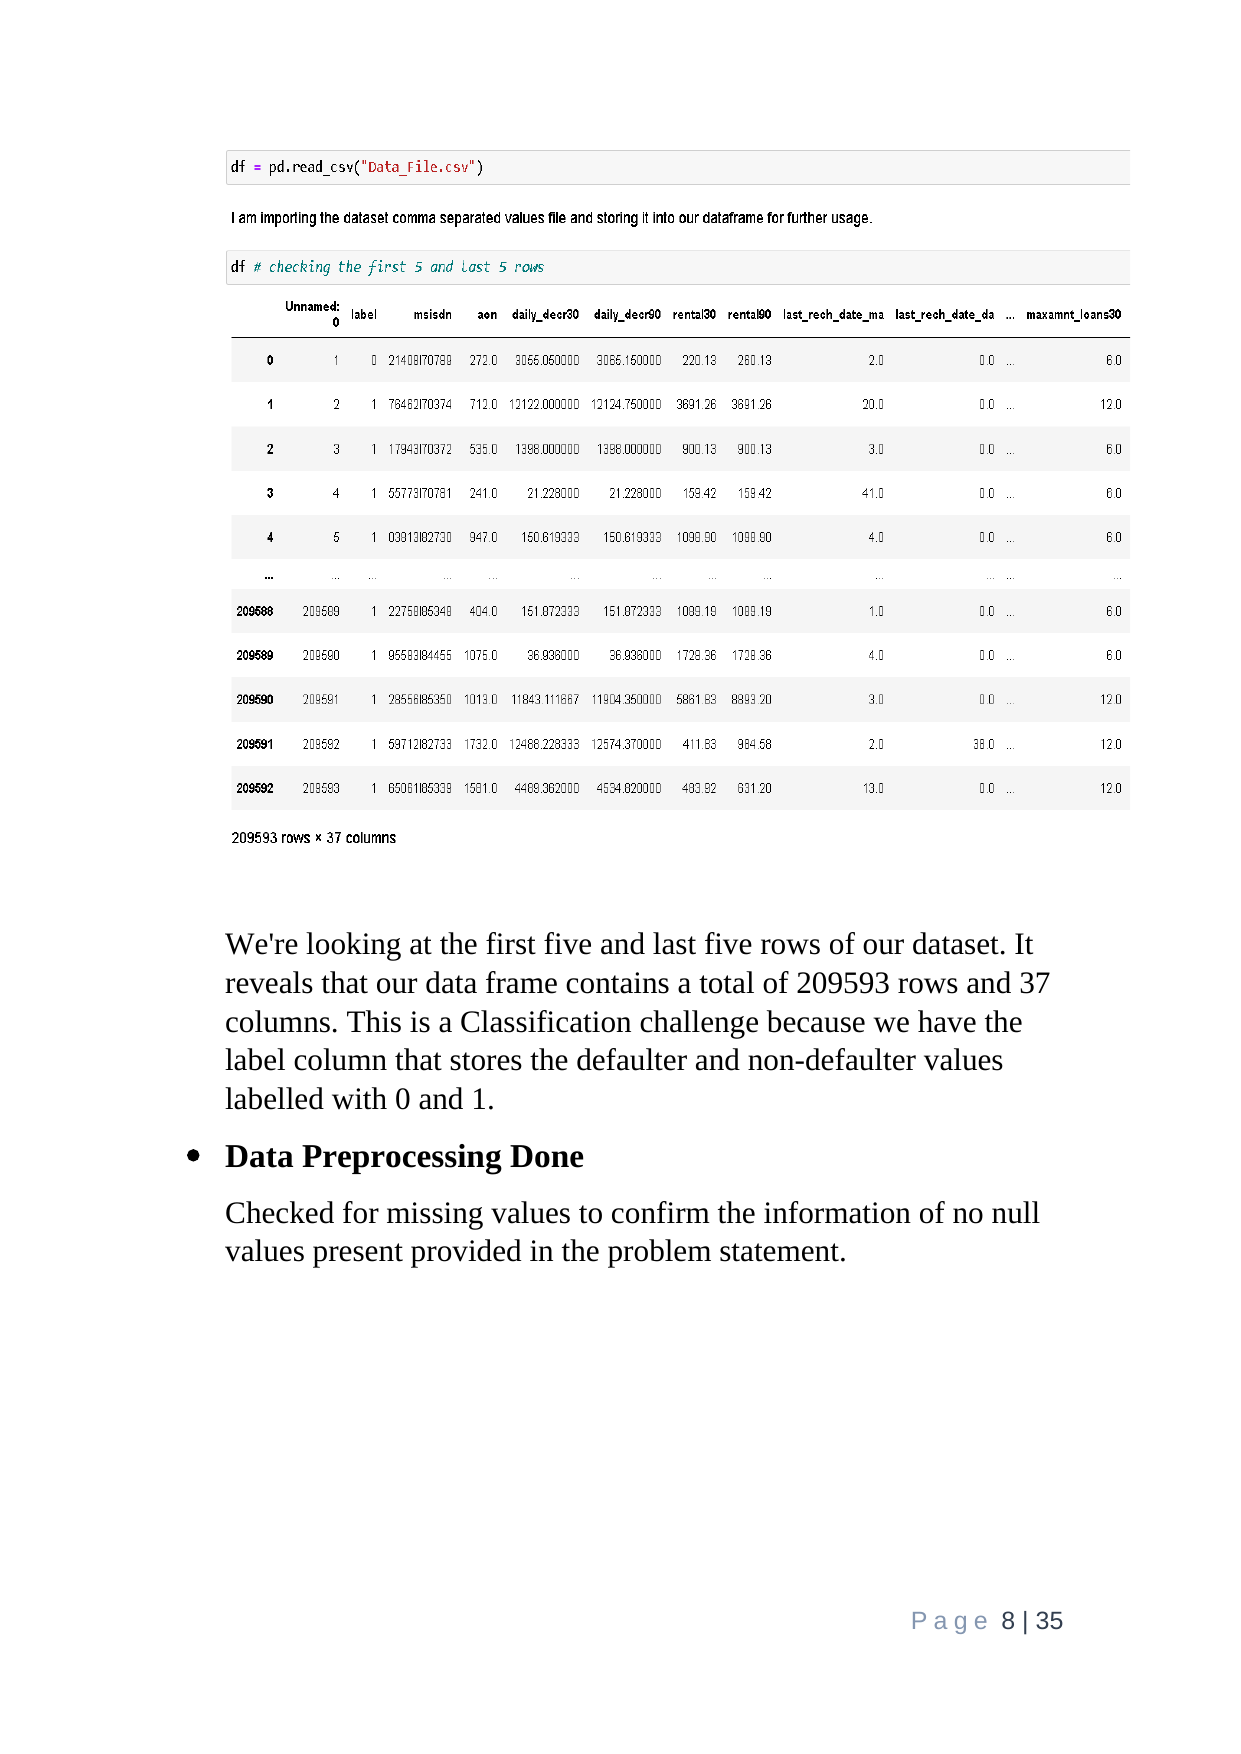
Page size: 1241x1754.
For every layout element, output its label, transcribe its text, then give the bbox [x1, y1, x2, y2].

text We're looking at the first five and last five rows of our dataset. It reveals that our data frame contains a total of 209593 rows and 37 columns. This is a Classification challenge because we have the label column that stores the defaulter and non-defaulter values labelled with 0 and 1. [225, 925, 1090, 1116]
list Data Preprocessing Done [187, 1136, 1090, 1174]
text Checked for missing values to confirm the information of no null values present provided in the problem statement. [225, 1194, 1090, 1268]
picture [225, 150, 1130, 852]
